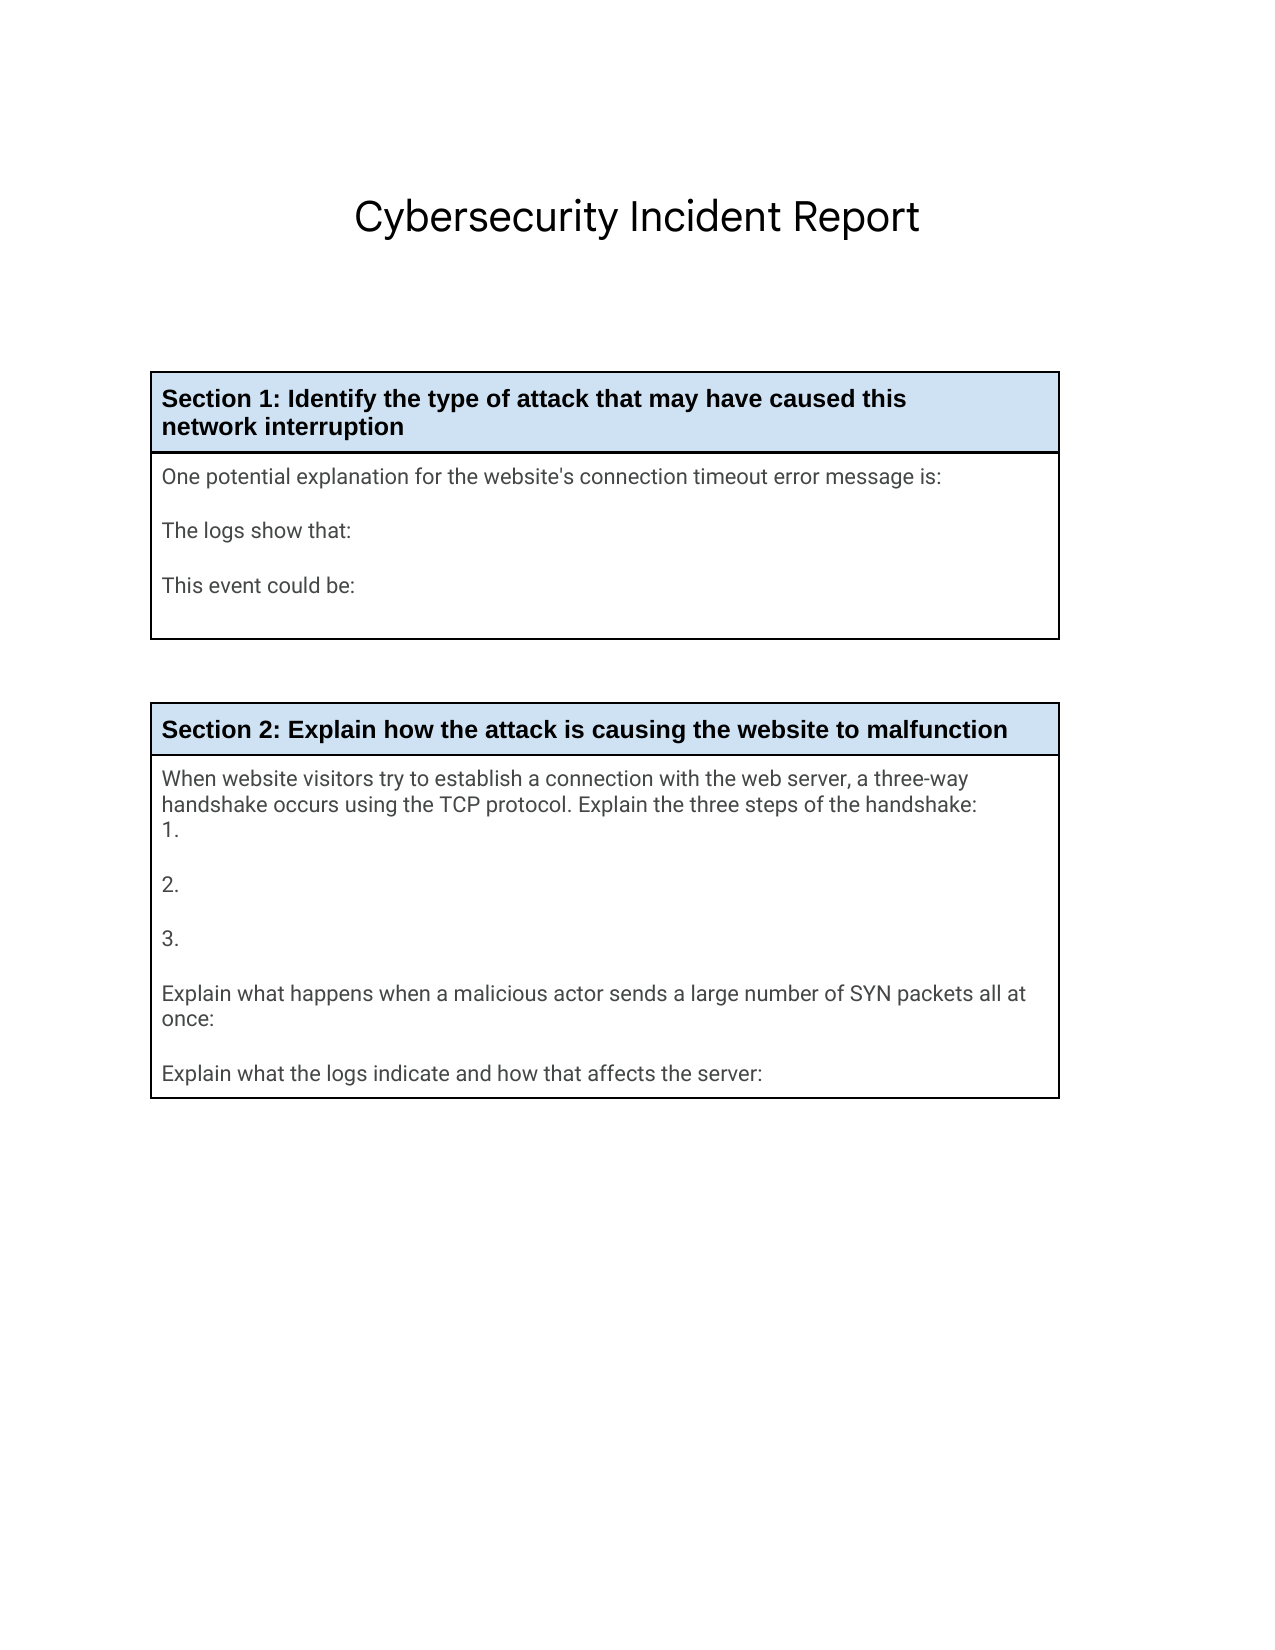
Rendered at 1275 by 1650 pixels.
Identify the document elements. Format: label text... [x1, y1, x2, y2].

table_cell When website visitors try to establish a connection with the web server, a three-way handshake occurs using the TCP protocol. Explain the three steps of the handshake: 1. 2. 3. Explain what happens when a malicious actor sends a large number of SYN packets all at once: Explain what the logs indicate and how that affects the server: [152, 756, 1058, 1097]
table_cell One potential explanation for the website's connection timeout error message is: The logs show that: This event could be: [152, 454, 1058, 637]
table_header Section 1: Identify the type of attack that may have caused this network interruption [152, 373, 1058, 451]
subtitle Cybersecurity Incident Report [150, 192, 1125, 244]
table_header Section 2: Explain how the attack is causing the website to malfunction [152, 704, 1058, 754]
